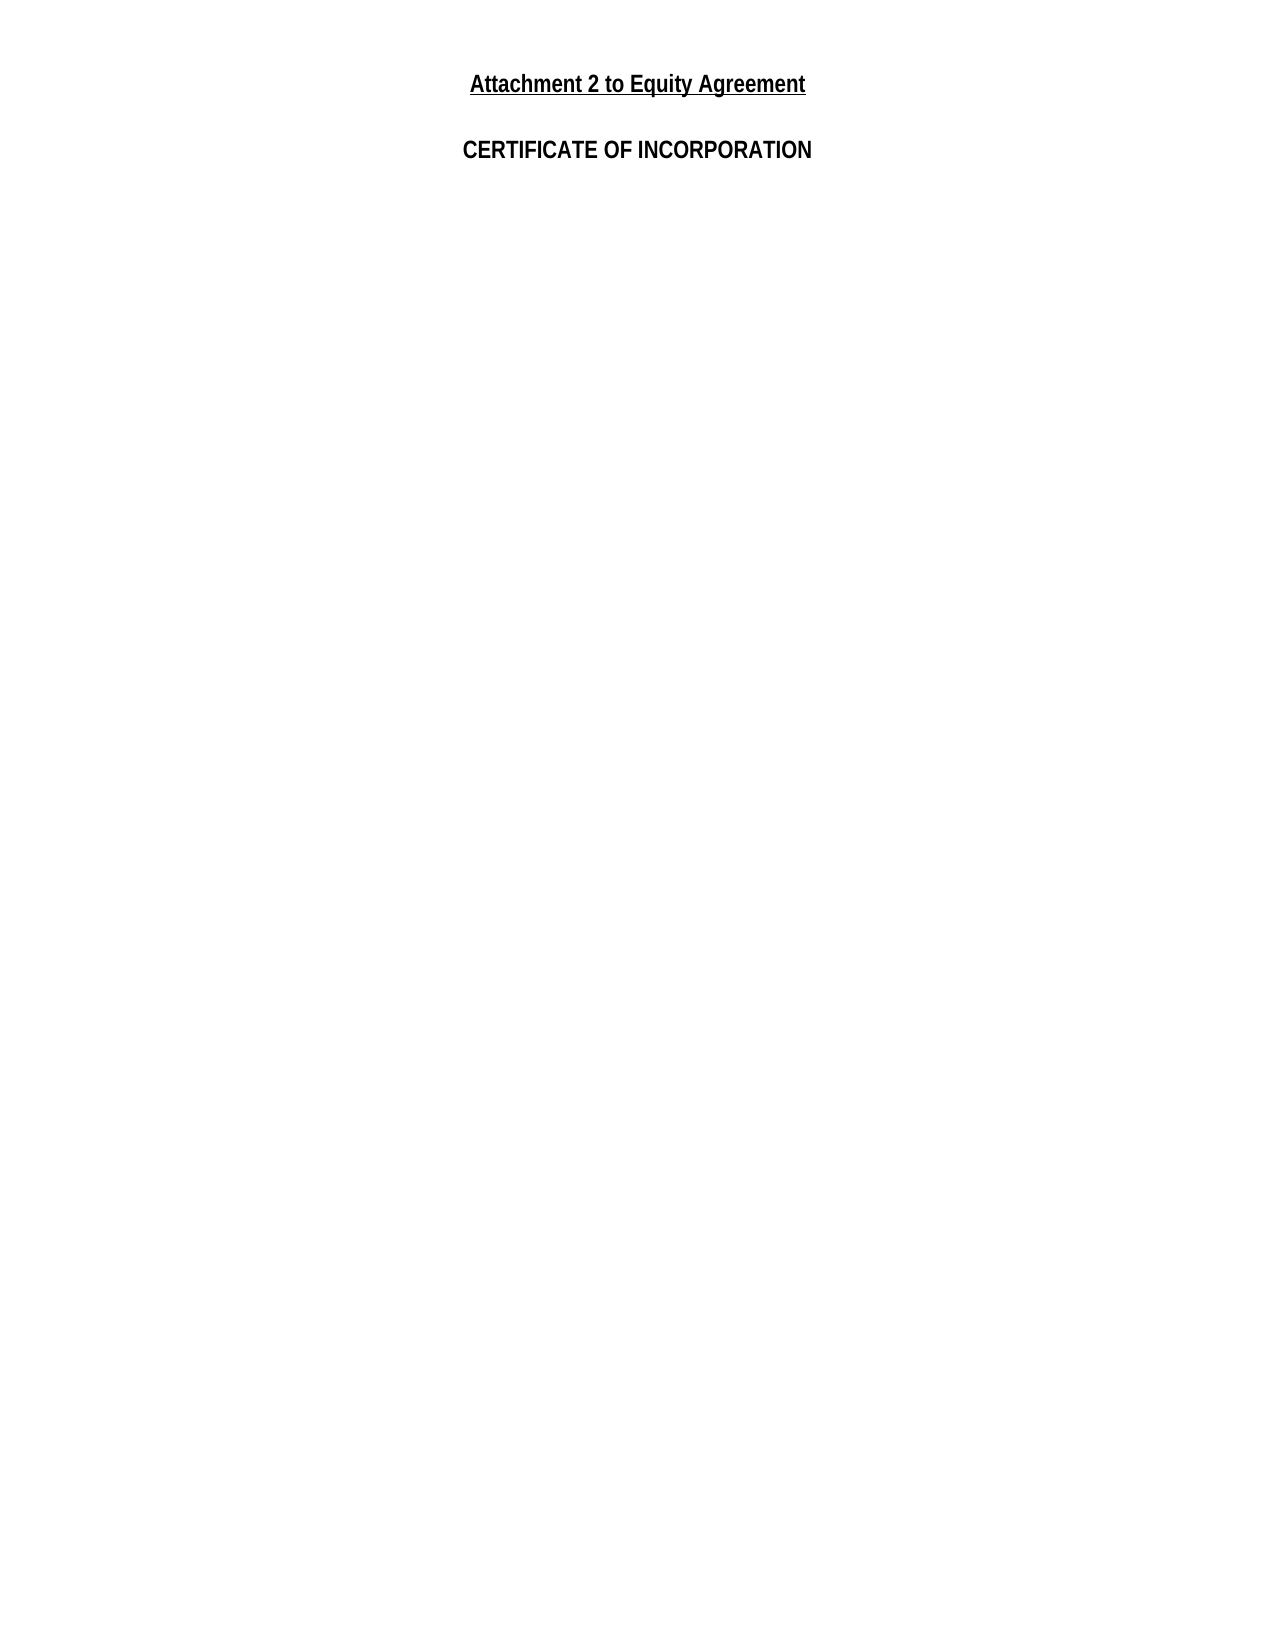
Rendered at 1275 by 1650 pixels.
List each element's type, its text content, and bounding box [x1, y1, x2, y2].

subtitle Attachment 2 to Equity Agreement [75, 69, 1200, 98]
title CERTIFICATE OF INCORPORATION [75, 135, 1200, 163]
